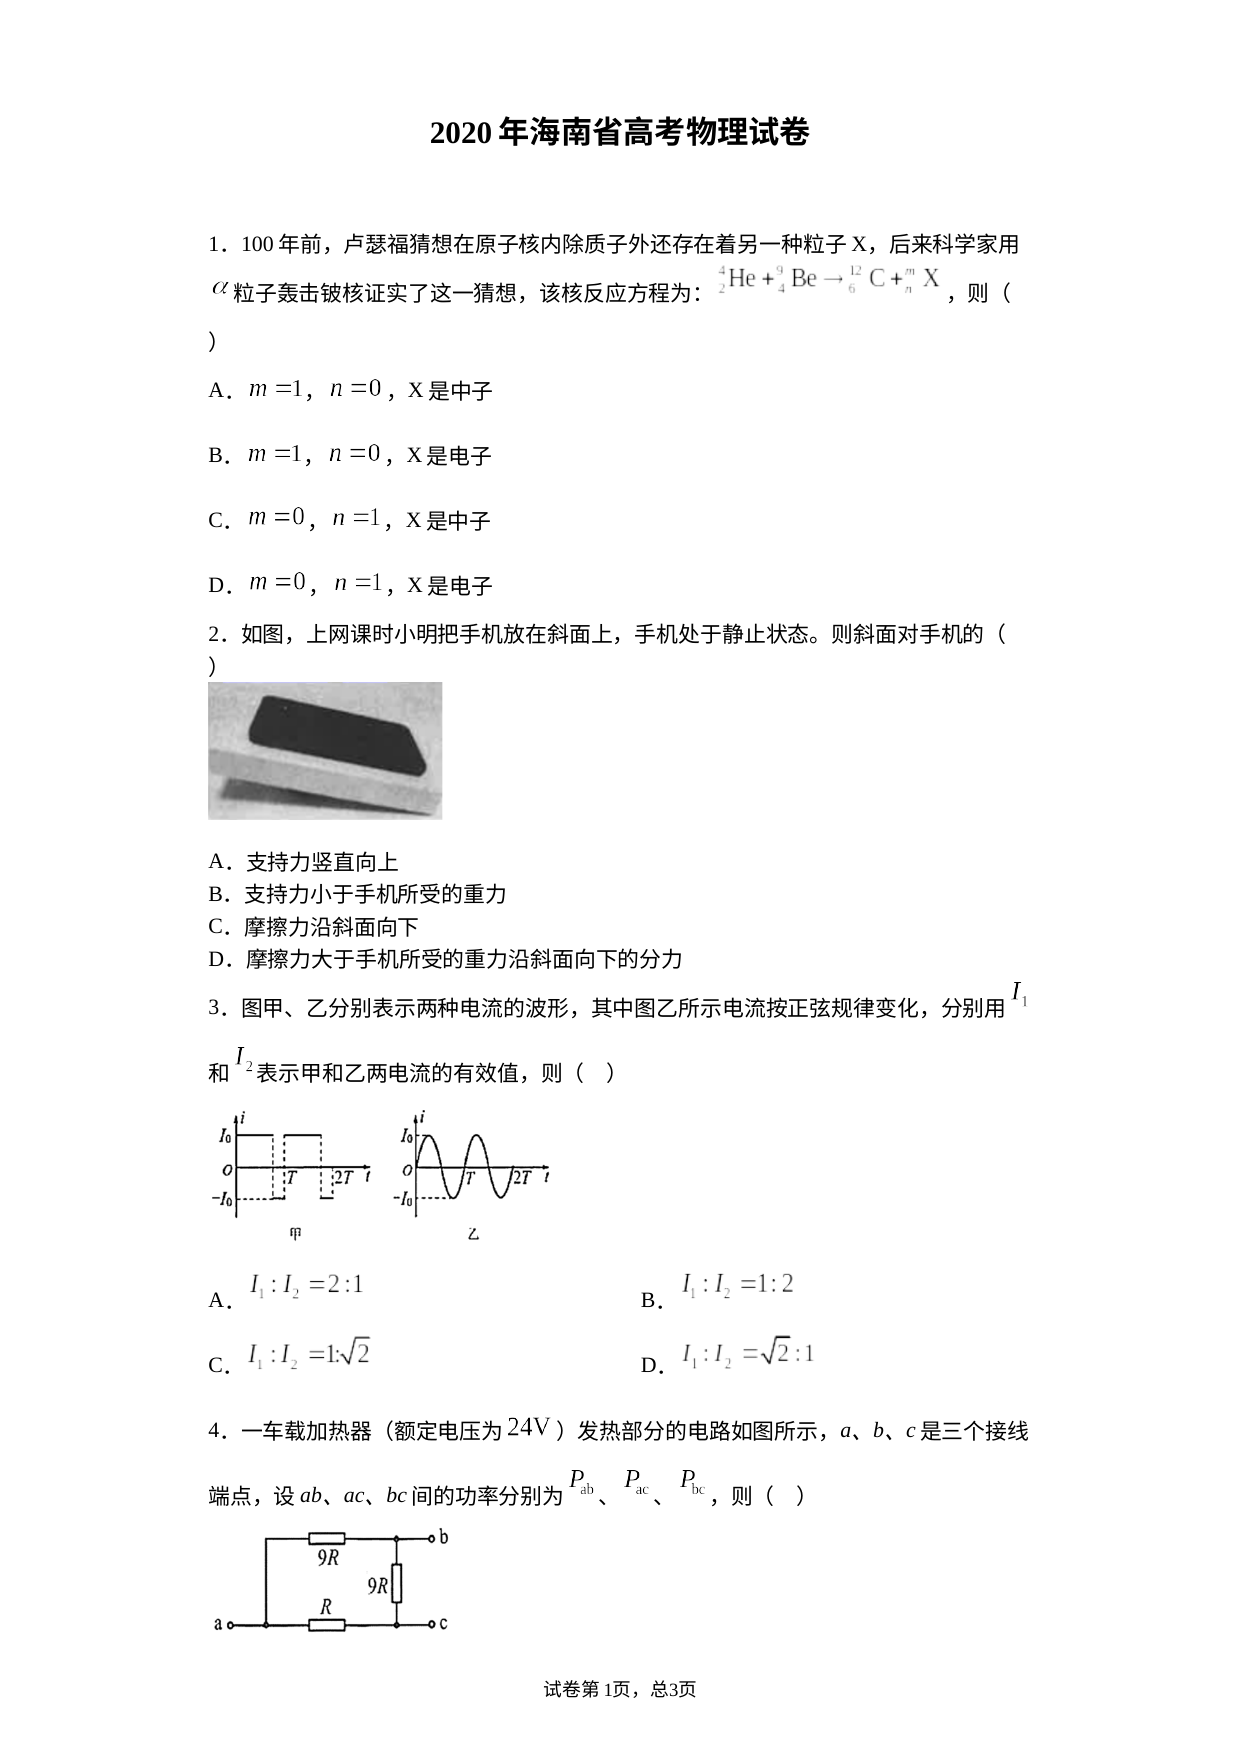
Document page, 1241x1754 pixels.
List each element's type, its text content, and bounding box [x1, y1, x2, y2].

picture [208, 1104, 557, 1244]
text B．，，X是电子 [208, 422, 1032, 487]
text A．支持力竖直向上 [208, 844, 1032, 877]
text 4．一车载加热器（额定电压为）发热部分的电路如图所示，a、b、c是三个接线端点，设ab、ac、bc间的功率分别为、、，则（ ） [208, 1397, 1032, 1527]
text 3．图甲、乙分别表示两种电流的波形，其中图乙所示电流按正弦规律变化，分别用和表示甲和乙两电流的有效值，则（ ） [208, 974, 1032, 1104]
text B．支持力小于手机所受的重力 [208, 877, 1032, 909]
text 2．如图，上网课时小明把手机放在斜面上，手机处于静止状态。则斜面对手机的（ ） [208, 617, 1032, 682]
text 2020年海南省高考物理试卷 [208, 97, 1032, 162]
text C． D． [208, 1332, 1032, 1397]
text C．，，X是中子 [208, 487, 1032, 552]
text A． B． [208, 1267, 1032, 1332]
text C．摩擦力沿斜面向下 [208, 909, 1032, 942]
picture [208, 682, 443, 820]
picture [208, 1527, 452, 1634]
text 1．100年前，卢瑟福猜想在原子核内除质子外还存在着另一种粒子X，后来科学家用粒子轰击铍核证实了这一猜想，该核反应方程为：，则（ ） [208, 227, 1032, 357]
text A．，，X是中子 [208, 357, 1032, 422]
text D．，，X是电子 [208, 552, 1032, 617]
text D．摩擦力大于手机所受的重力沿斜面向下的分力 [208, 942, 1032, 974]
